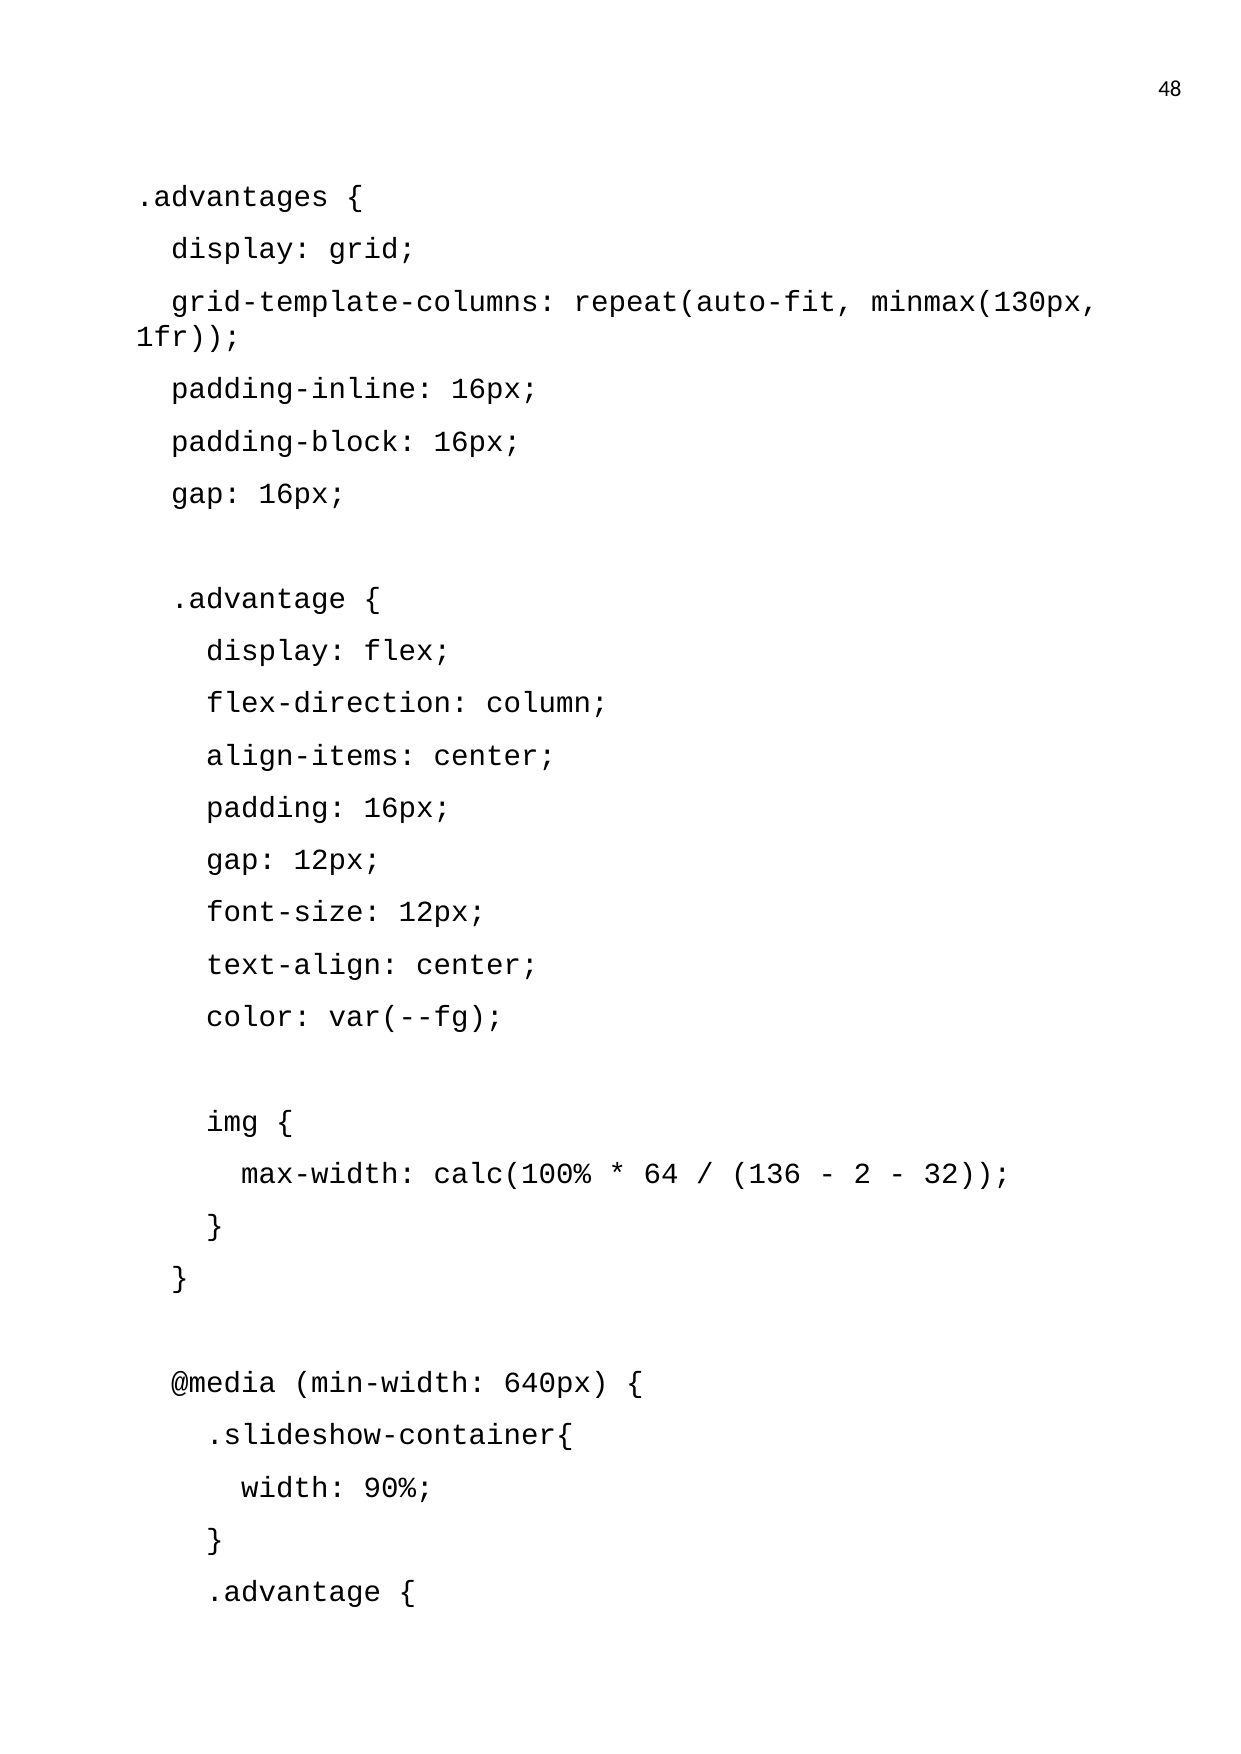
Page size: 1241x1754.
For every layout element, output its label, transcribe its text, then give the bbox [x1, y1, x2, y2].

text padding-inline: 16px; [136, 375, 1181, 408]
text .slideshow-container{ [136, 1421, 1181, 1453]
text padding-block: 16px; [136, 427, 1181, 460]
text @media (min-width: 640px) { [136, 1368, 1181, 1401]
text padding: 16px; [136, 793, 1181, 826]
text display: flex; [136, 636, 1181, 669]
text color: var(--fg); [136, 1002, 1181, 1035]
text img { [136, 1107, 1181, 1140]
text .advantage { [136, 584, 1181, 617]
text align-items: center; [136, 741, 1181, 774]
text gap: 12px; [136, 845, 1181, 878]
text } [136, 1525, 1181, 1558]
text width: 90%; [136, 1473, 1181, 1506]
text display: grid; [136, 234, 1181, 267]
text } [136, 1264, 1181, 1297]
text grid-template-columns: repeat(auto-fit, minmax(130px, 1fr)); [136, 287, 1181, 355]
text flex-direction: column; [136, 688, 1181, 721]
text gap: 16px; [136, 479, 1181, 512]
text .advantage { [136, 1577, 1181, 1610]
text text-align: center; [136, 950, 1181, 983]
text font-size: 12px; [136, 898, 1181, 931]
text max-width: calc(100% * 64 / (136 - 2 - 32)); [136, 1159, 1181, 1192]
text } [136, 1211, 1181, 1244]
text .advantages { [136, 182, 1181, 215]
